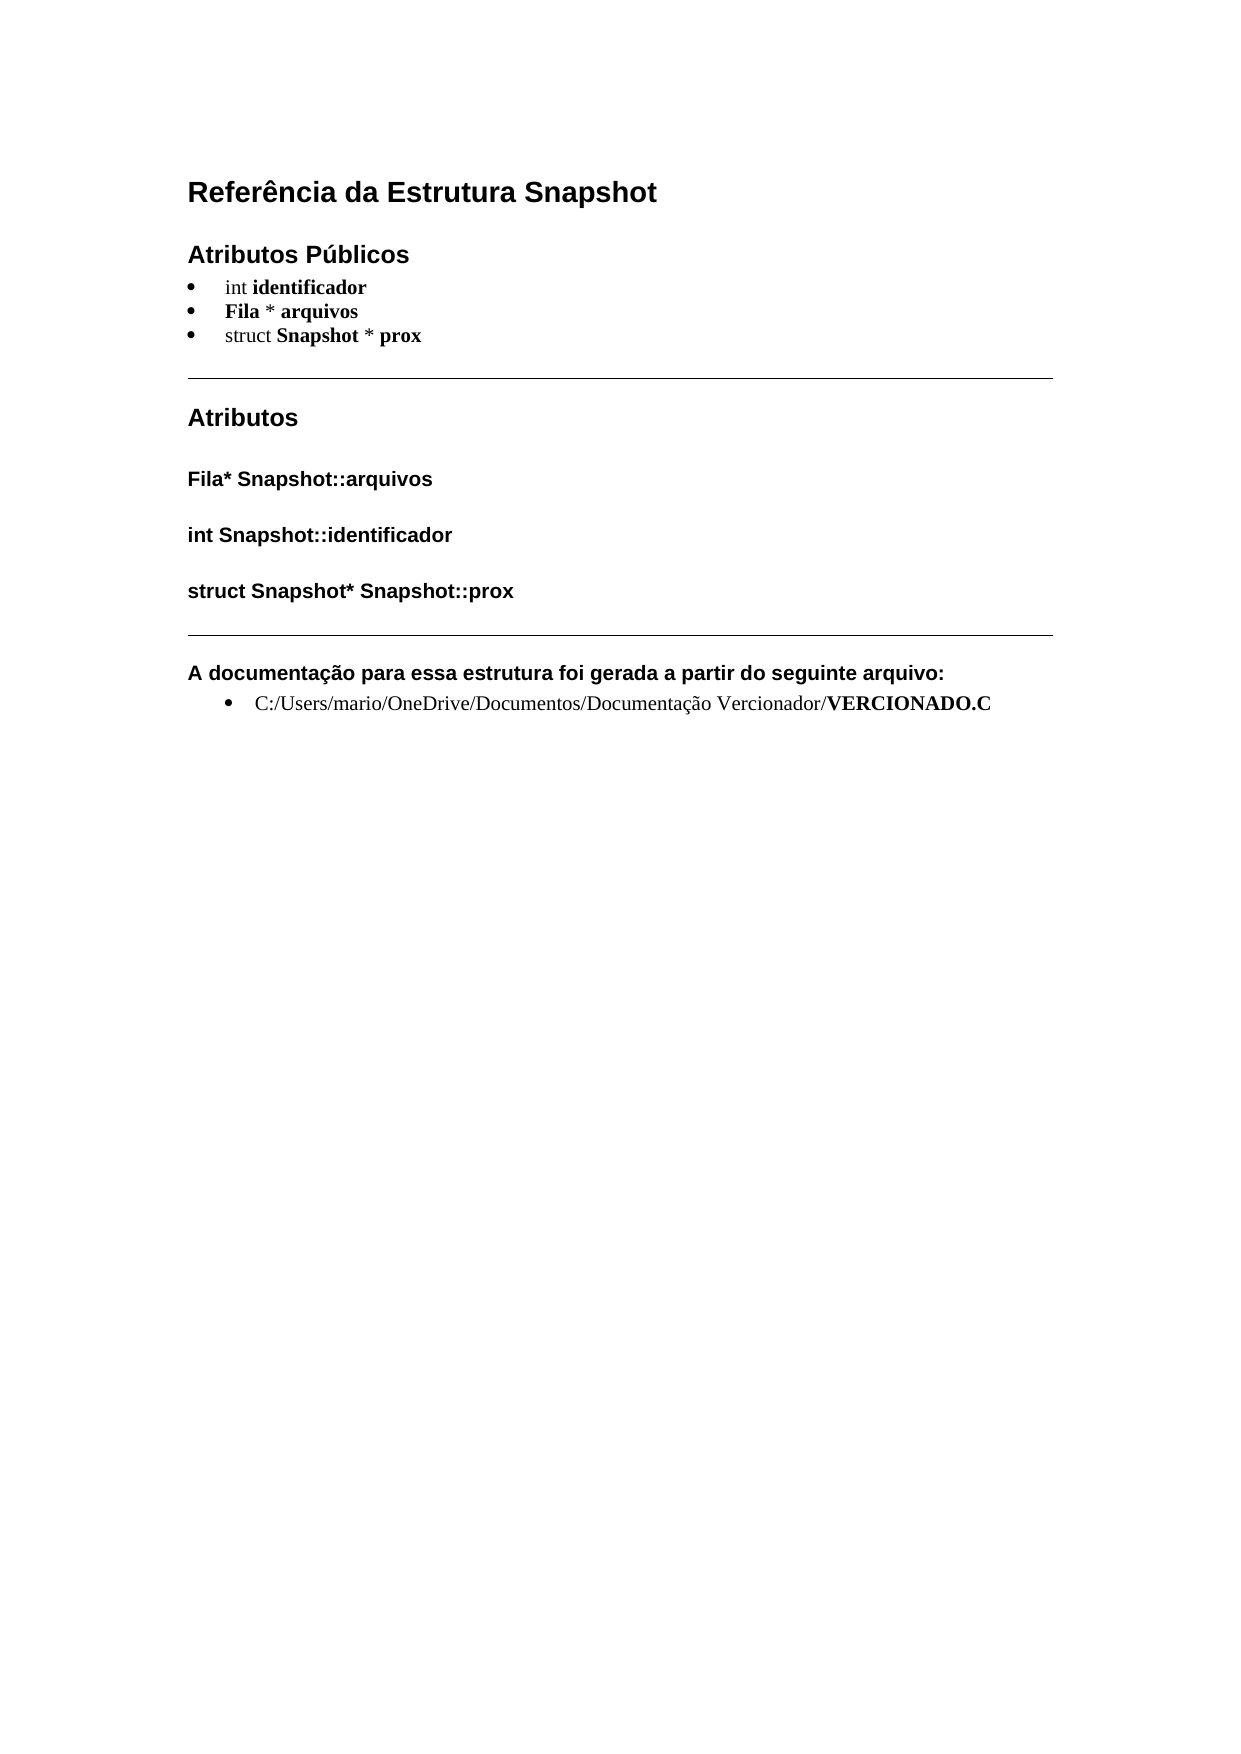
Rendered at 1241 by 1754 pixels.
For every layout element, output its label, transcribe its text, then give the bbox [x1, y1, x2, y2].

subtitle Fila* Snapshot::arquivos [187, 463, 1053, 492]
subtitle Atributos [187, 403, 1053, 432]
list C:/Users/mario/OneDrive/Documentos/Documentação Vercionador/VERCIONADO.C [225, 691, 1053, 714]
subtitle Atributos Públicos [187, 240, 1053, 268]
subtitle Referência da Estrutura Snapshot [187, 175, 1053, 208]
list Fila * arquivos [187, 299, 1053, 323]
list int identificador [187, 275, 1053, 299]
list struct Snapshot * prox [187, 323, 1053, 347]
subtitle A documentação para essa estrutura foi gerada a partir do seguinte arquivo: [187, 660, 1053, 684]
subtitle int Snapshot::identificador [187, 523, 1053, 547]
subtitle struct Snapshot* Snapshot::prox [187, 578, 1053, 602]
